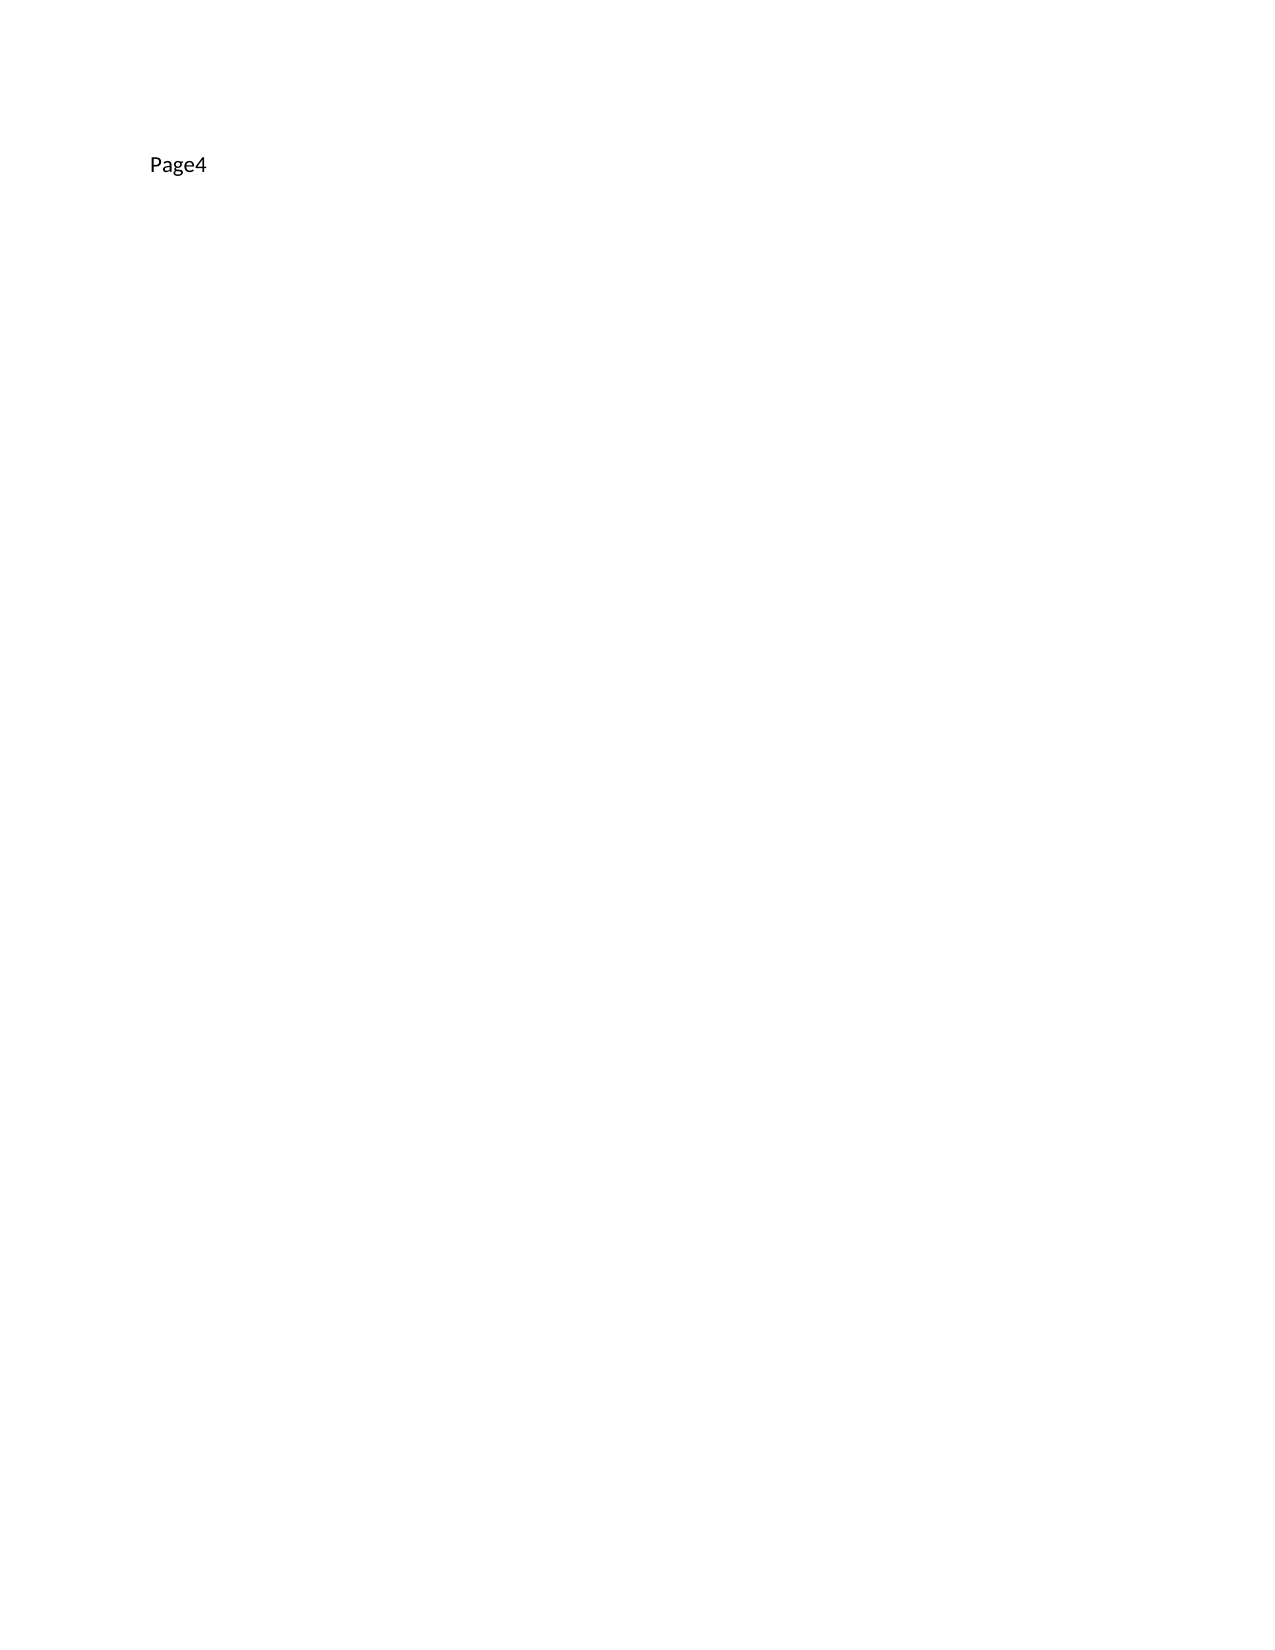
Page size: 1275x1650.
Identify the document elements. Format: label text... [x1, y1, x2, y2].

text Page4 [150, 150, 1125, 178]
